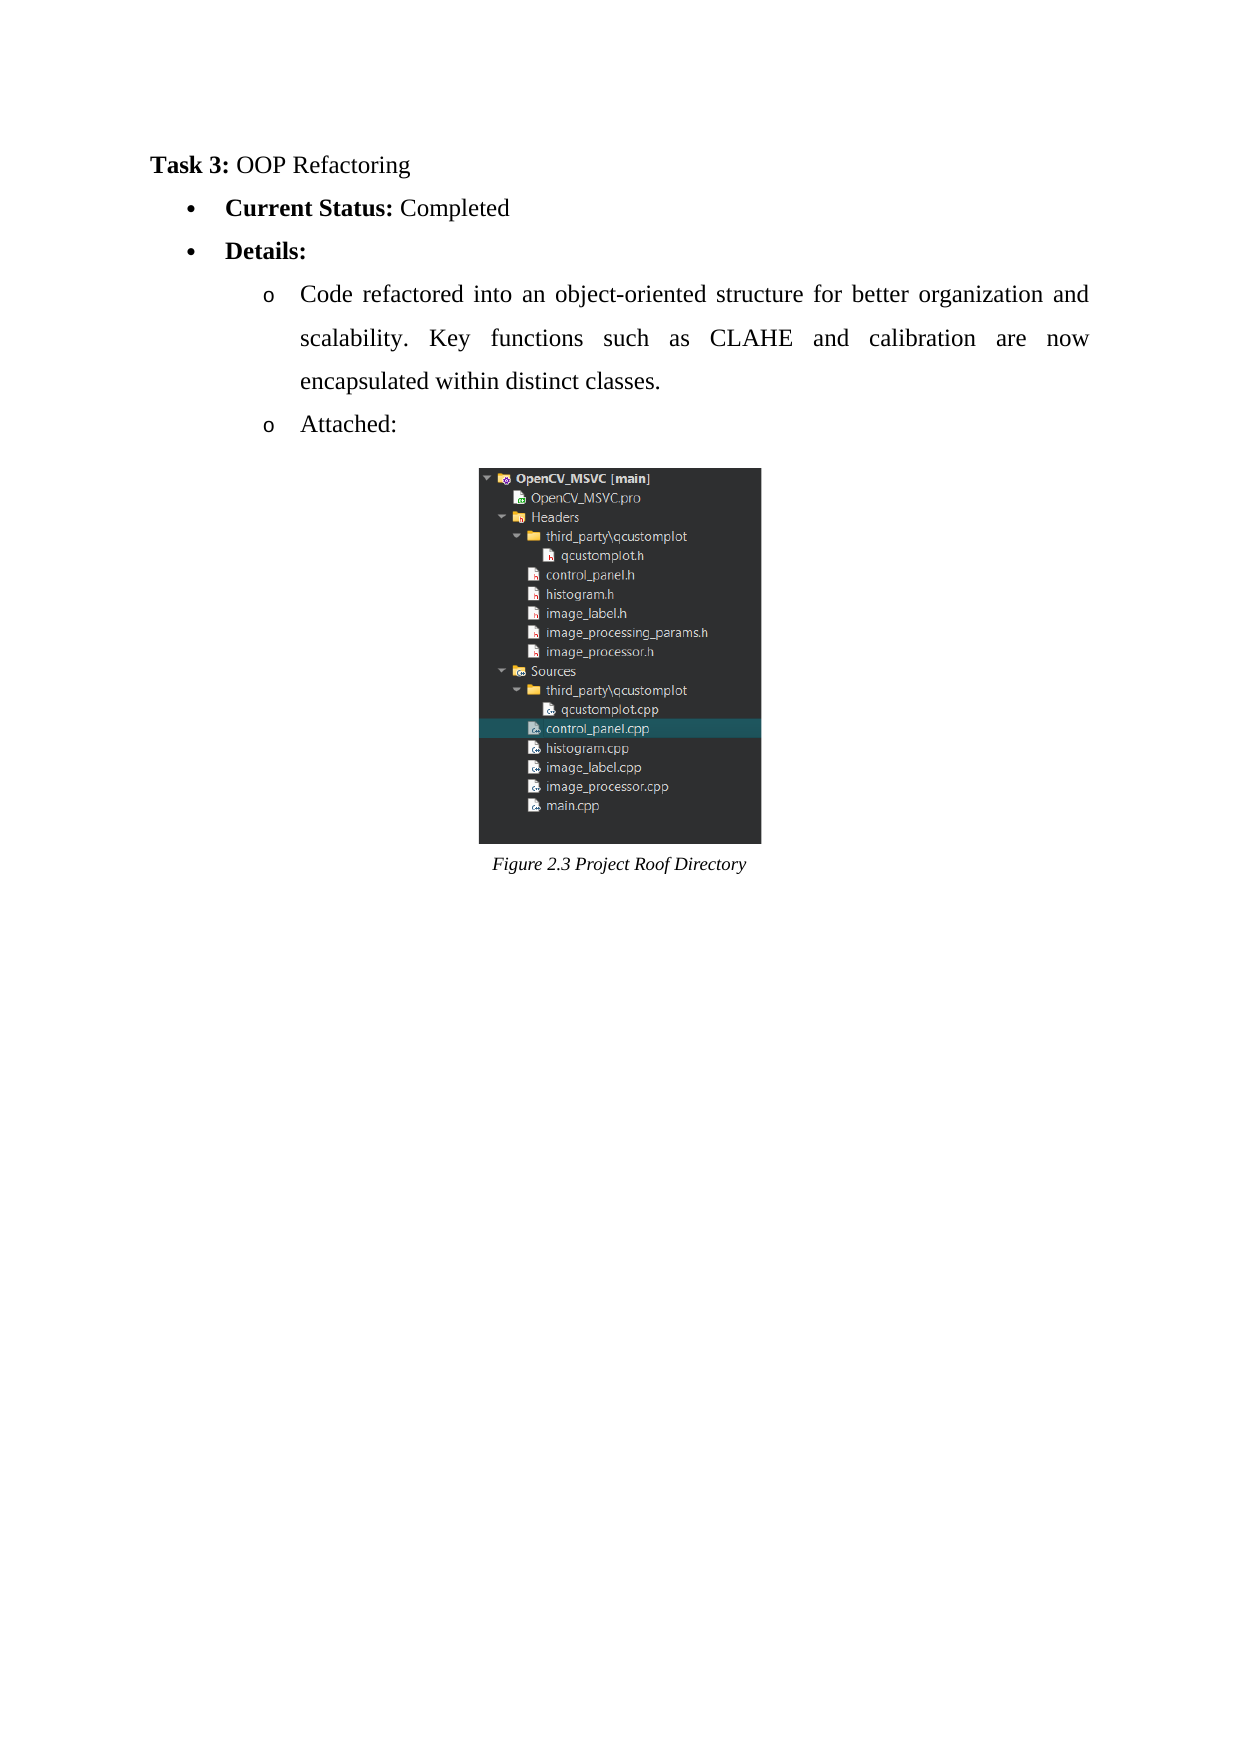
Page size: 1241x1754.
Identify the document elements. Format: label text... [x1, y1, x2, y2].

list Attached: [262, 409, 1090, 439]
list Code refactored into an object-oriented structure for better organization and scalability. Key functions such as CLAHE and calibration are now encapsulated within distinct classes. [262, 279, 1090, 395]
picture [478, 468, 762, 844]
text Task 3: OOP Refactoring [150, 150, 1090, 179]
list Details: [187, 236, 1090, 265]
list Current Status: Completed [187, 193, 1090, 222]
